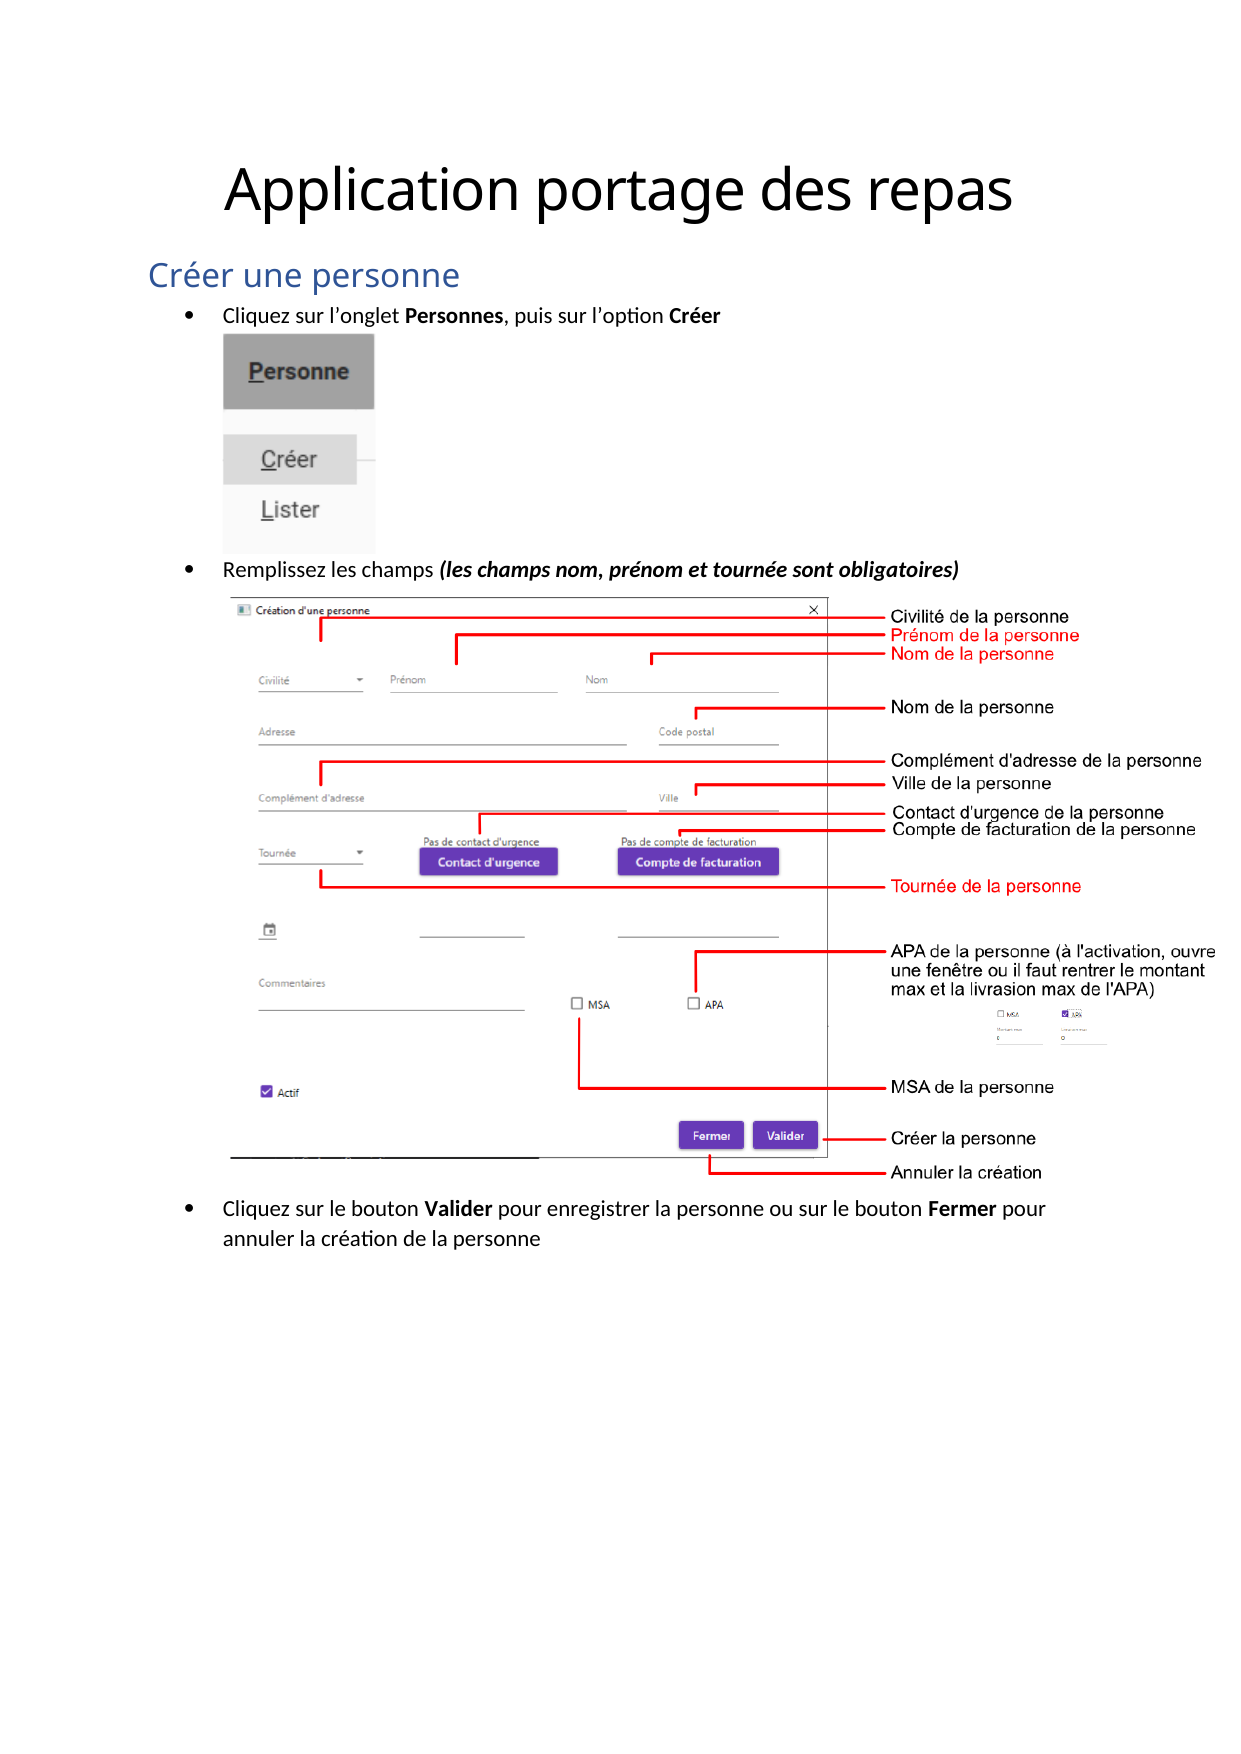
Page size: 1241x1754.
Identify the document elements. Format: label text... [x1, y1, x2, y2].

picture [222, 585, 1228, 1192]
picture [222, 331, 376, 554]
title Application portage des repas [148, 148, 1093, 227]
list Remplissez les champs (les champs nom, prénom et tournée sont obligatoires) [185, 555, 1093, 583]
list Cliquez sur l’onglet Personnes, puis sur l’option Créer [185, 301, 1093, 329]
list Cliquez sur le bouton Valider pour enregistrer la personne ou sur le bouton Fermer pour annuler la création de la personne [185, 1194, 1093, 1252]
subtitle Créer une personne [148, 252, 1093, 297]
